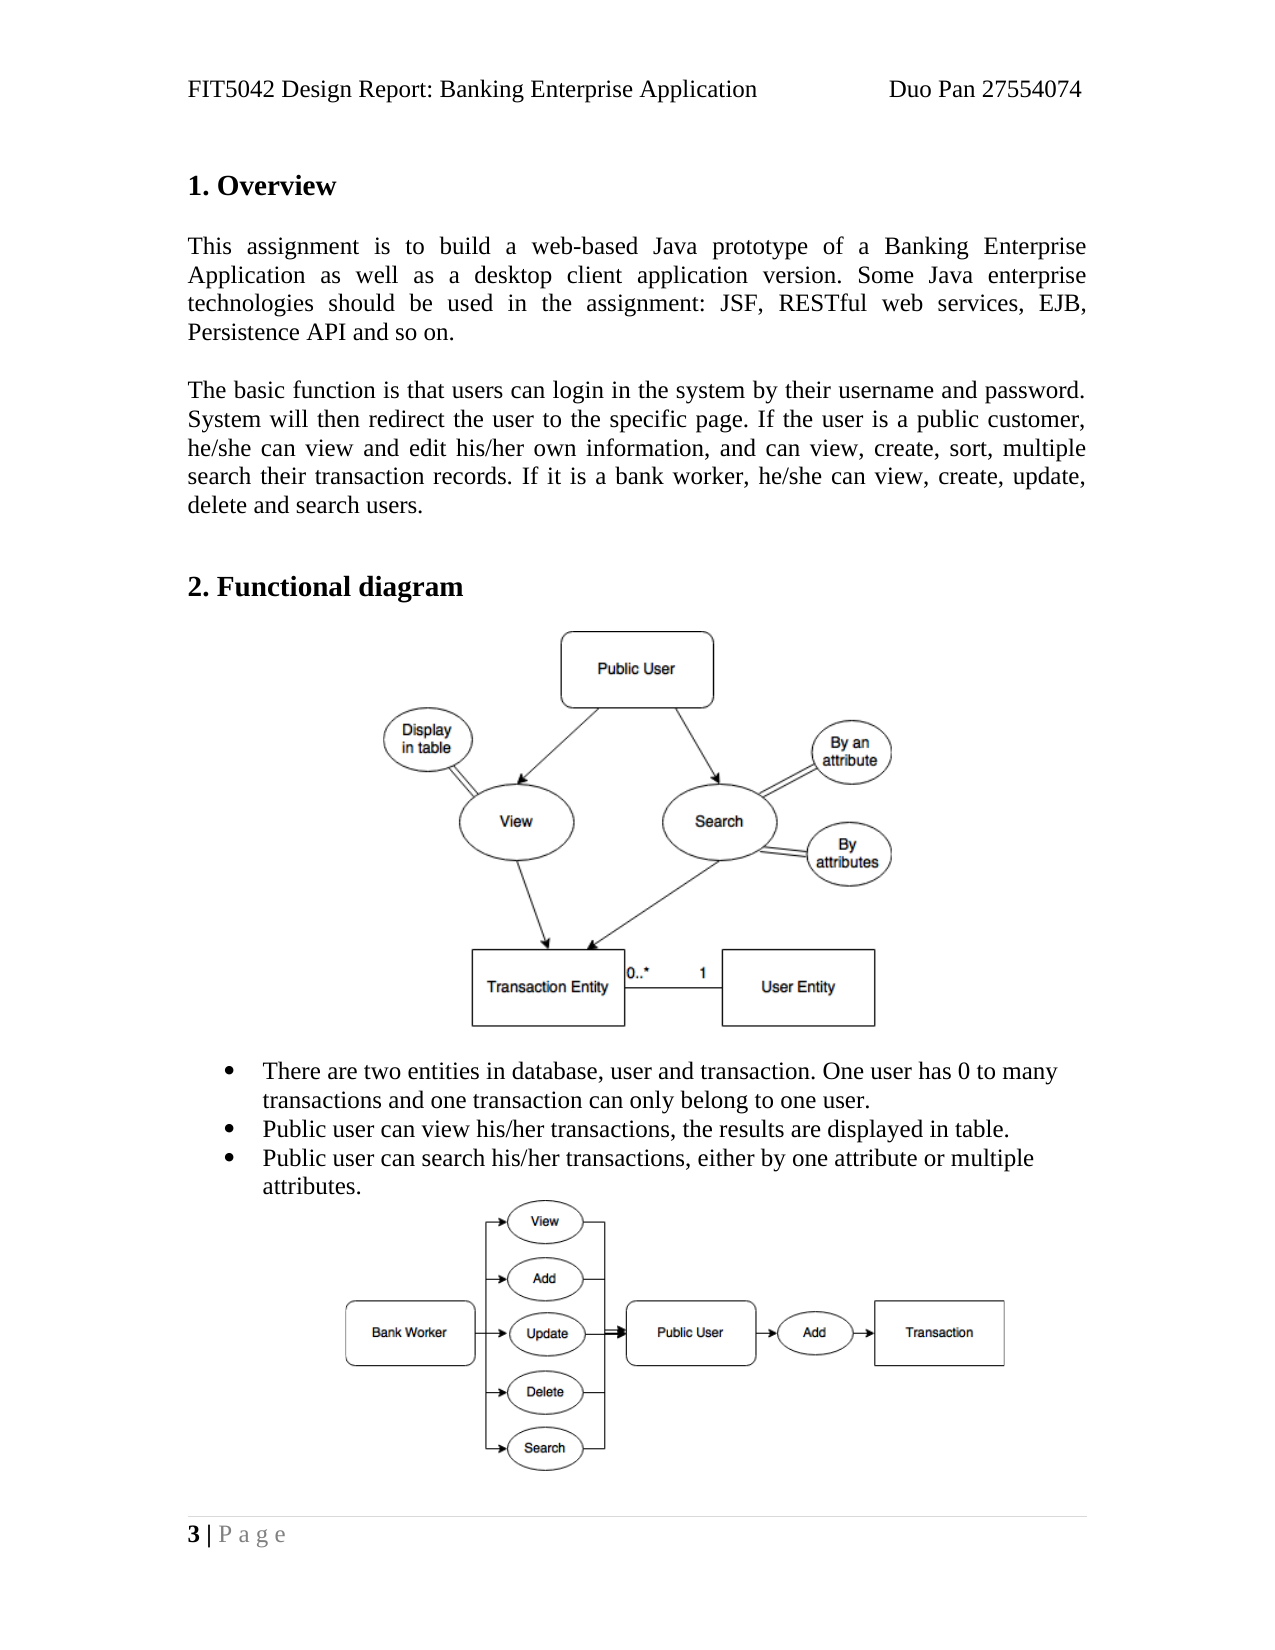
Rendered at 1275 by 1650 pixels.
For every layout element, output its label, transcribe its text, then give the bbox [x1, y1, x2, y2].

list Public user can view his/her transactions, the results are displayed in table. [225, 1114, 1087, 1143]
picture [383, 631, 892, 1028]
list Public user can search his/her transactions, either by one attribute or multiple attributes. [225, 1143, 1087, 1200]
subtitle 1. Overview [187, 168, 1087, 202]
text This assignment is to build a web-based Java prototype of a Banking Enterprise Application as well as a desktop client application version. Some Java enterprise technologies should be used in the assignment: JSF, RESTful web services, EJB, Persistence API and so on. [187, 231, 1087, 346]
subtitle 2. Functional diagram [187, 569, 1087, 602]
list There are two entities in database, user and transaction. One user has 0 to many transactions and one transaction can only belong to one user. [225, 1056, 1087, 1114]
text The basic function is that users can login in the system by their username and password. System will then redirect the user to the specific page. If the user is a public customer, he/she can view and edit his/her own information, and can view, create, sort, multiple search their transaction records. If it is a bank worker, he/she can view, create, update, delete and search users. [187, 375, 1087, 519]
picture [345, 1200, 1005, 1472]
